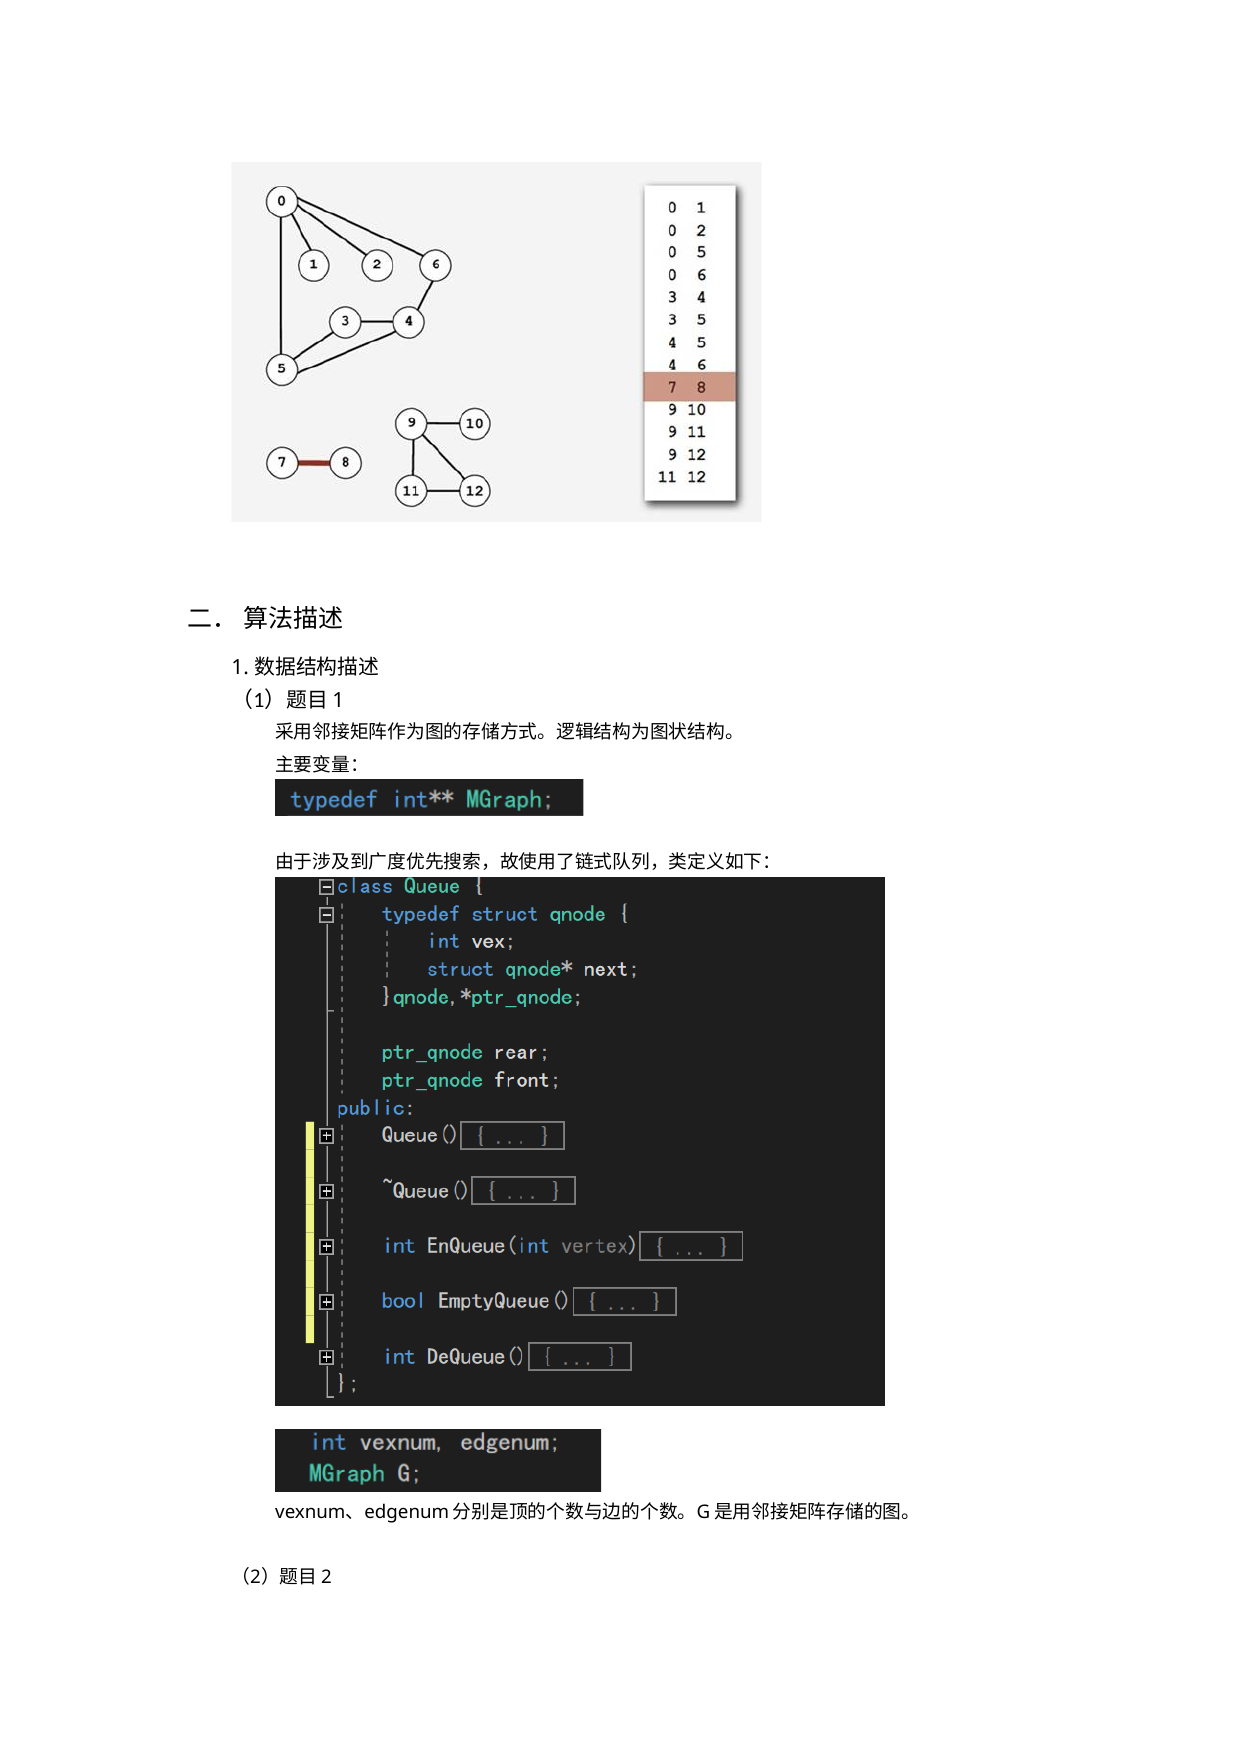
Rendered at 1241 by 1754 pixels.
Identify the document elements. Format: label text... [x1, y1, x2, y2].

picture [231, 162, 762, 522]
list 主要变量： [231, 747, 1053, 779]
list 算法描述 [187, 584, 1053, 649]
picture [275, 779, 584, 816]
list 采用邻接矩阵作为图的存储方式。逻辑结构为图状结构。 [231, 714, 1053, 747]
list vexnum、edgenum分别是顶的个数与边的个数。G是用邻接矩阵存储的图。 [231, 1494, 1053, 1527]
list 由于涉及到广度优先搜索，故使用了链式队列，类定义如下： [231, 844, 1053, 877]
picture [275, 877, 885, 1406]
picture [275, 1429, 602, 1492]
list 数据结构描述 [187, 649, 1053, 682]
list 题目1 [231, 682, 1053, 714]
list 题目2 [231, 1559, 1053, 1592]
